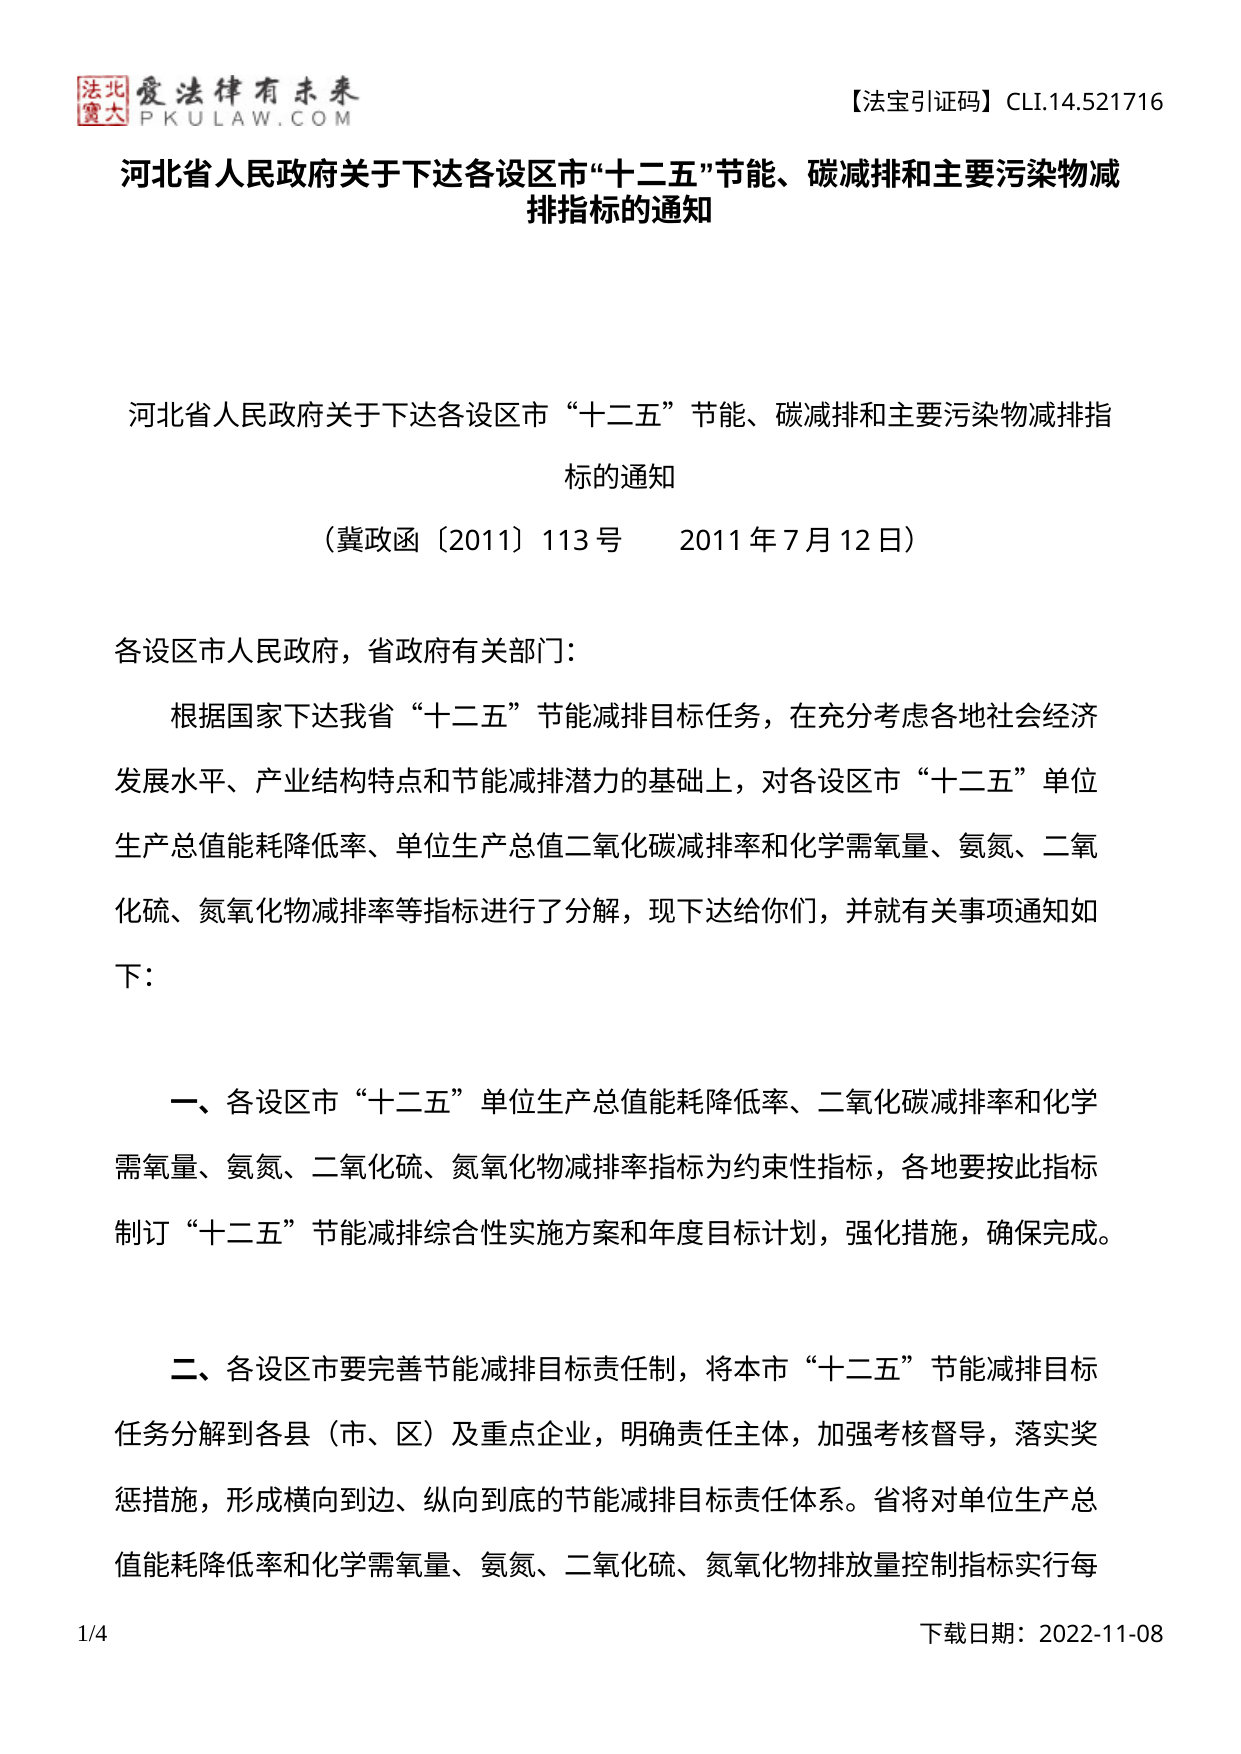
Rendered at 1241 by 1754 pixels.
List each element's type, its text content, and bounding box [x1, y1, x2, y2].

title 河北省人民政府关于下达各设区市“十二五”节能、碳减排和主要污染物减排指标的通知 [114, 156, 1126, 228]
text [114, 1347, 1126, 1583]
picture [76, 75, 361, 126]
text 各设区市人民政府，省政府有关部门： 根据国家下达我省“十二五”节能减排目标任务，在充分考虑各地社会经济发展水平、产业结构特点和节能减排潜力的基础上，对各设区市“十二五”单位生产总值能耗降低率、单位生产总值二氧化碳减排率和化学需氧量、氨氮、二氧化硫、氮氧化物减排率等指标进行了分解，现下达给你们，并就有关事项通知如下： 一、各设区市“十二五”单位生产总值能耗降低率、二氧化碳减排率和化学需氧量、氨氮、二氧化硫、氮氧化物减排率指标为约束性指标，各地要按此指标制订“十二五”节能减排综合性实施方案和年度目标计划，强化措施，确保完成。 [114, 574, 1126, 1301]
text 河北省人民政府关于下达各设区市“十二五”节能、碳减排和主要污染物减排指标的通知 （冀政函〔2011〕113号 2011年7月12日） [114, 308, 1126, 558]
